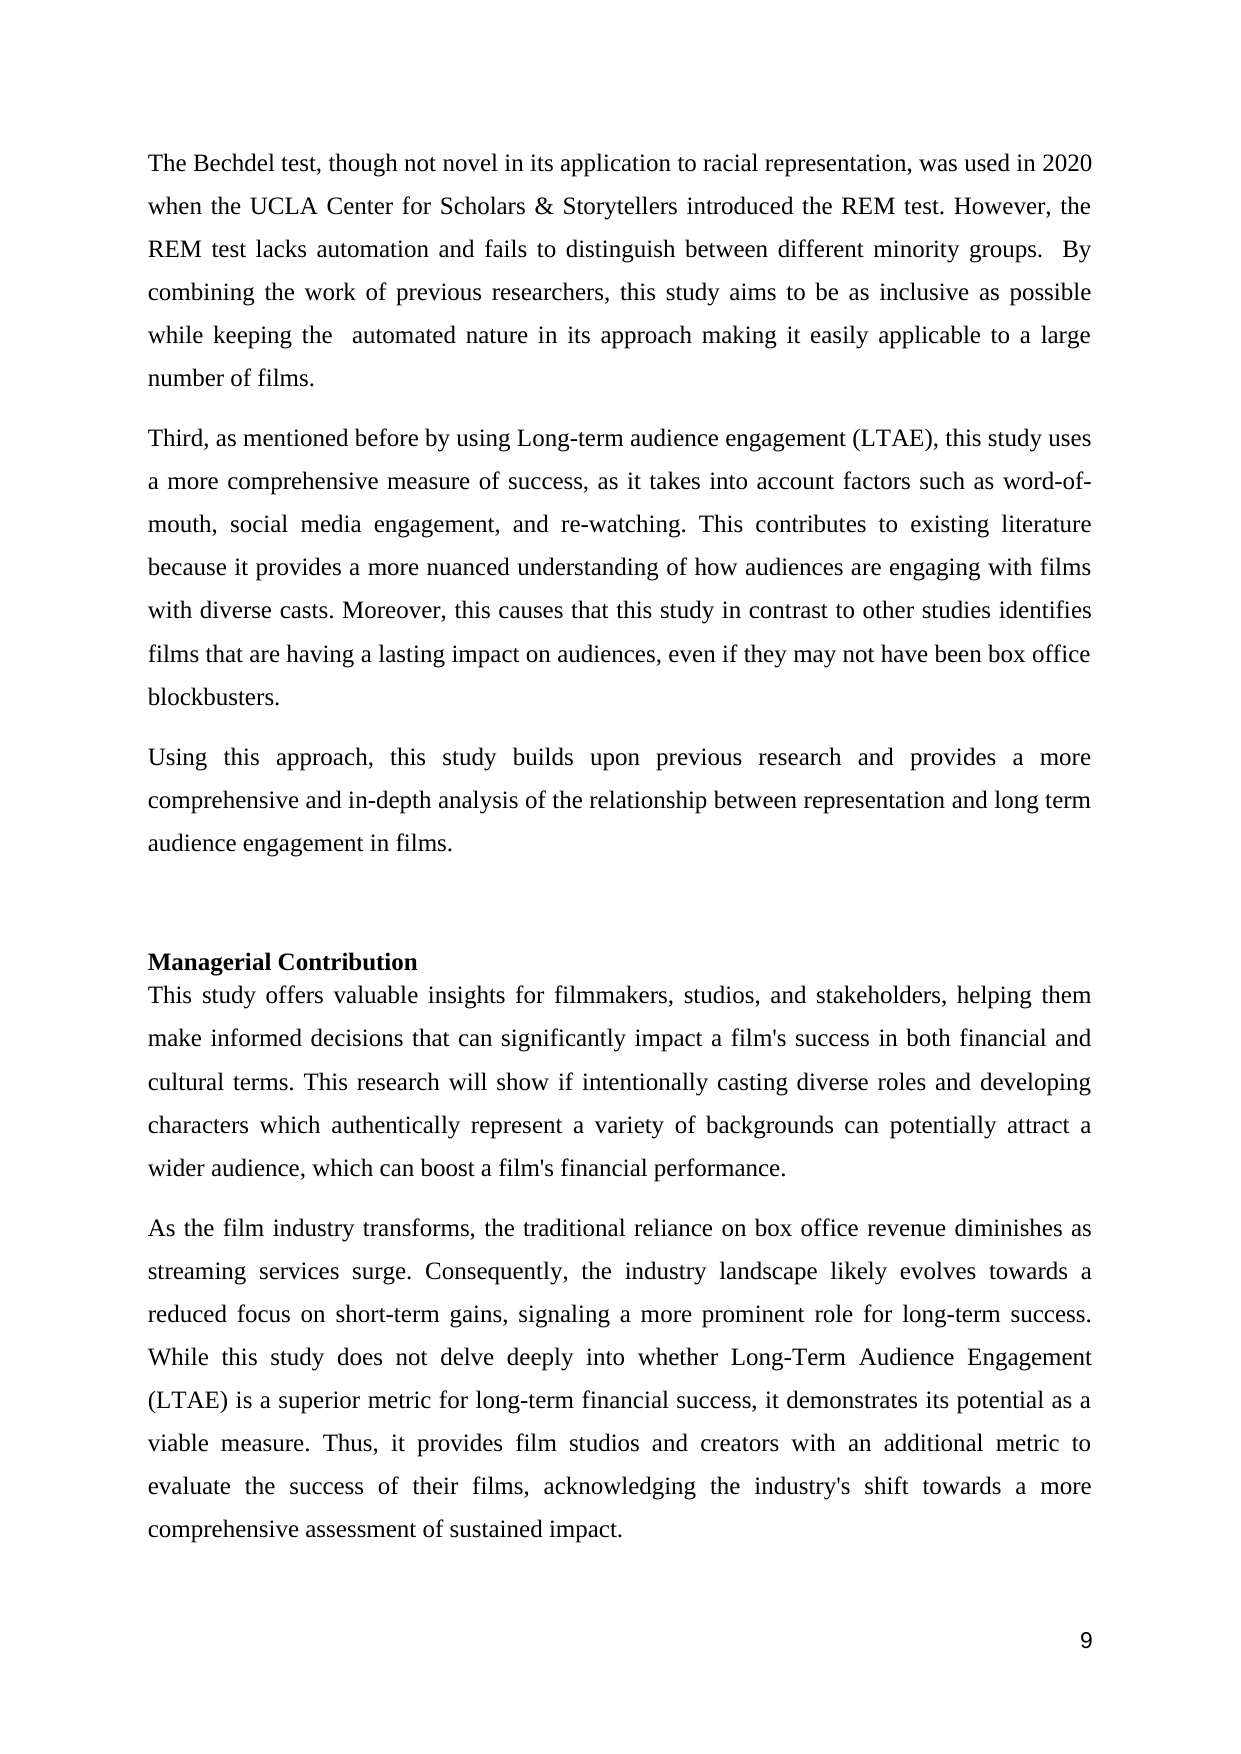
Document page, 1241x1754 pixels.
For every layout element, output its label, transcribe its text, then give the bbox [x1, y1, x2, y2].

text Third, as mentioned before by using Long-term audience engagement (LTAE), this study uses a more comprehensive measure of success, as it takes into account factors such as word-of-mouth, social media engagement, and re-watching. This contributes to existing literature because it provides a more nuanced understanding of how audiences are engaging with films with diverse casts. Moreover, this causes that this study in contrast to other studies identifies films that are having a lasting impact on audiences, even if they may not have been box office blockbusters. [148, 423, 1093, 711]
text The Bechdel test, though not novel in its application to racial representation, was used in 2020 when the UCLA Center for Scholars & Storytellers introduced the REM test. However, the REM test lacks automation and fails to distinguish between different minority groups. By combining the work of previous researchers, this study aims to be as inclusive as possible while keeping the automated nature in its approach making it easily applicable to a large number of films. [148, 148, 1093, 392]
text As the film industry transforms, the traditional reliance on box office revenue diminishes as streaming services surge. Consequently, the industry landscape likely evolves towards a reduced focus on short-term gains, signaling a more prominent role for long-term success. While this study does not delve deeply into whether Long-Term Audience Engagement (LTAE) is a superior metric for long-term financial success, it demonstrates its potential as a viable measure. Thus, it provides film studios and creators with an additional metric to evaluate the success of their films, acknowledging the industry's shift towards a more comprehensive assessment of sustained impact. [148, 1213, 1093, 1543]
text This study offers valuable insights for filmmakers, studios, and stakeholders, helping them make informed decisions that can significantly impact a film's success in both financial and cultural terms. This research will show if intentionally casting diverse roles and developing characters which authentically represent a variety of backgrounds can potentially attract a wider audience, which can boost a film's financial performance. [148, 980, 1093, 1182]
subtitle Managerial Contribution [148, 947, 1093, 976]
text Using this approach, this study builds upon previous research and provides a more comprehensive and in-depth analysis of the relationship between representation and long term audience engagement in films. [148, 742, 1093, 857]
